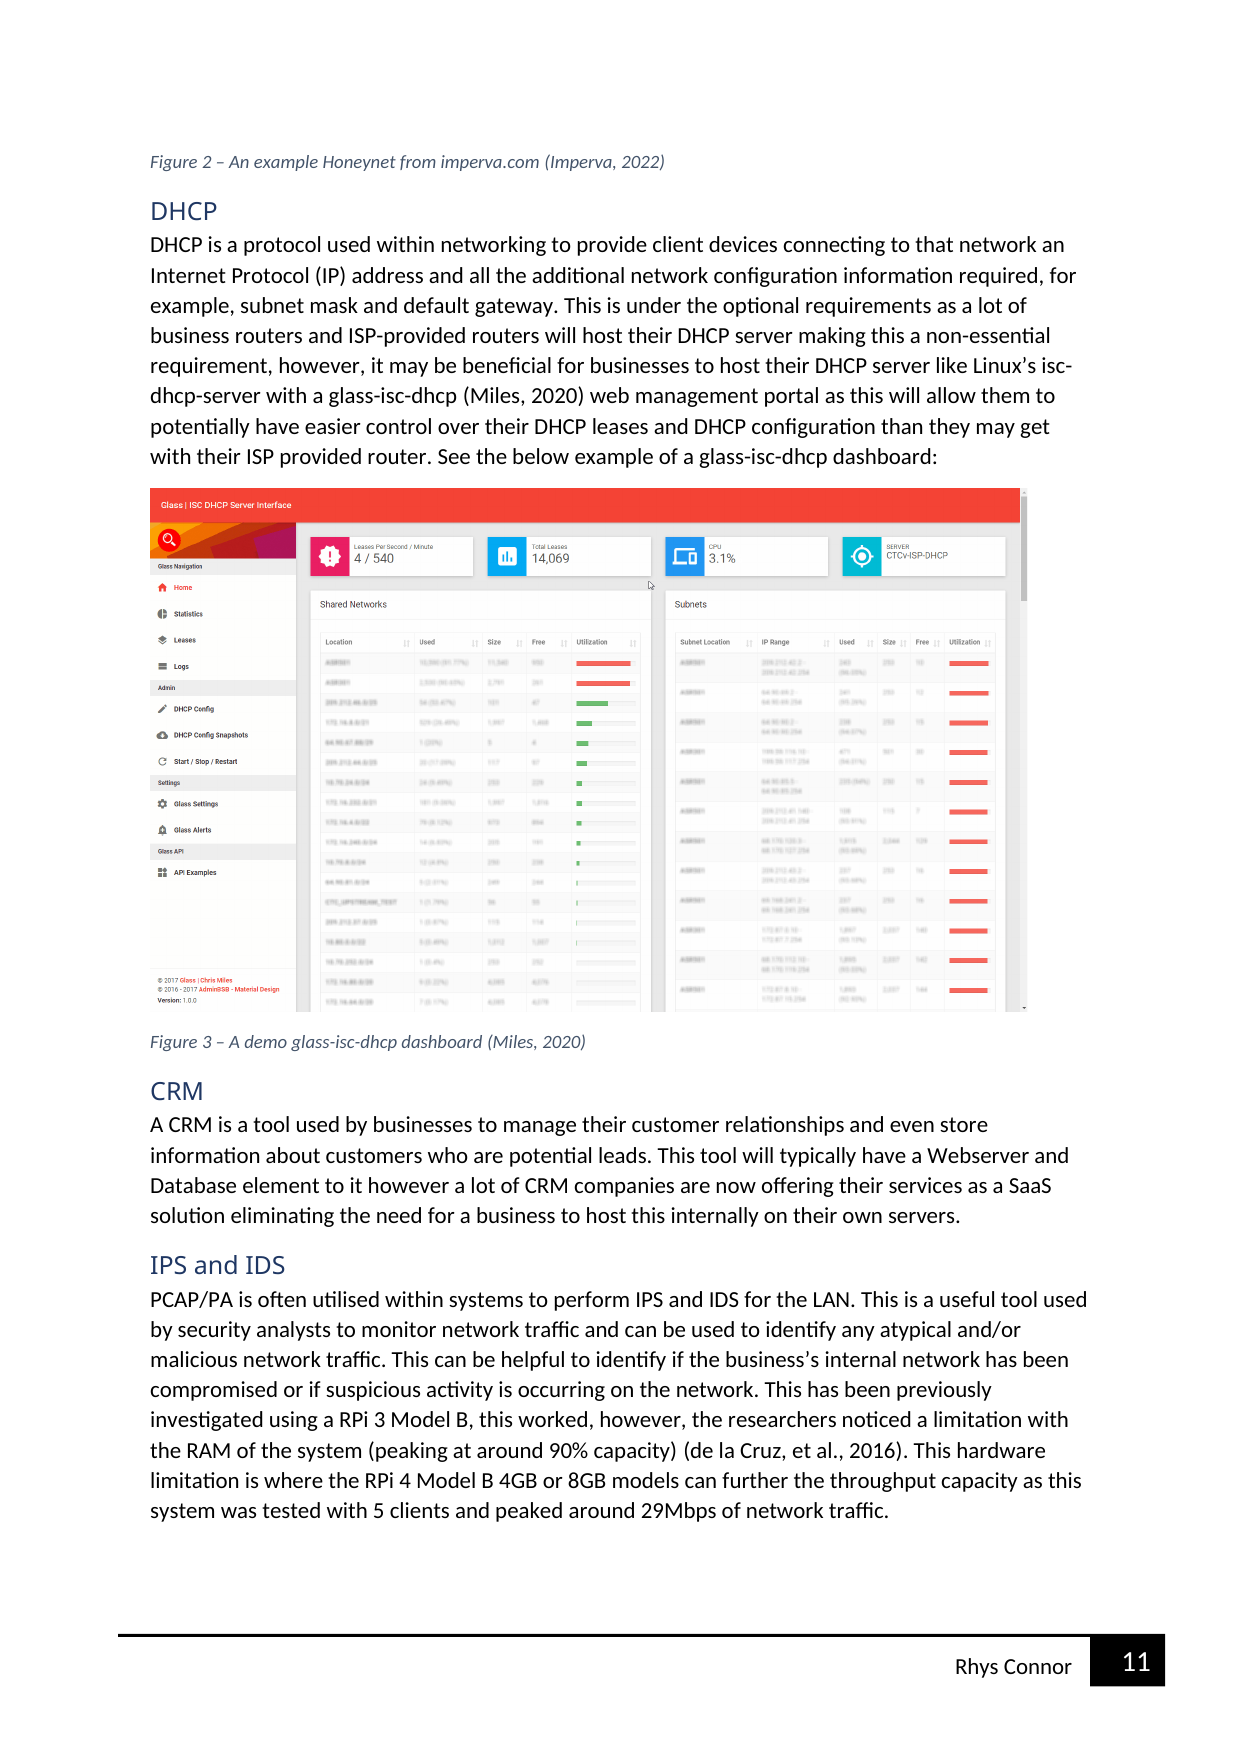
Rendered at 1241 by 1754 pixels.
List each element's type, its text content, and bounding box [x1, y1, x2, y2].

text DHCP is a protocol used within networking to provide client devices connecting to that network an Internet Protocol (IP) address and all the additional network configuration information required, for example, subnet mask and default gateway. This is under the optional requirements as a lot of business routers and ISP-provided routers will host their DHCP server making this a non-essential requirement, however, it may be beneficial for businesses to host their DHCP server like Linux’s isc-dhcp-server with a glass-isc-dhcp web management portal as this will allow them to potentially have easier control over their DHCP leases and DHCP configuration than they may get with their ISP provided router. See the below example of a glass-isc-dhcp dashboard: [150, 231, 1090, 470]
text Figure 2 – An example Honeynet from imperva.com [150, 150, 1090, 173]
text Figure 3 – A demo glass-isc-dhcp dashboard [150, 1030, 1090, 1053]
subtitle CRM [150, 1074, 1090, 1108]
text PCAP/PA is often utilised within systems to perform IPS and IDS for the LAN. This is a useful tool used by security analysts to monitor network traffic and can be used to identify any atypical and/or malicious network traffic. This can be helpful to identify if the business’s internal network has been compromised or if suspicious activity is occurring on the network. This has been previously investigated using a RPi 3 Model B, this worked, however, the researchers noticed a limitation with the RAM of the system (peaking at around 90% capacity). This hardware limitation is where the RPi 4 Model B 4GB or 8GB models can further the throughput capacity as this system was tested with 5 clients and peaked around 29Mbps of network traffic. [150, 1285, 1090, 1524]
subtitle IPS and IDS [150, 1248, 1090, 1282]
picture [150, 488, 1028, 1012]
text A CRM is a tool used by businesses to manage their customer relationships and even store information about customers who are potential leads. This tool will typically have a Webserver and Database element to it however a lot of CRM companies are now offering their services as a SaaS solution eliminating the need for a business to host this internally on their own servers. [150, 1111, 1090, 1229]
subtitle DHCP [150, 194, 1090, 228]
